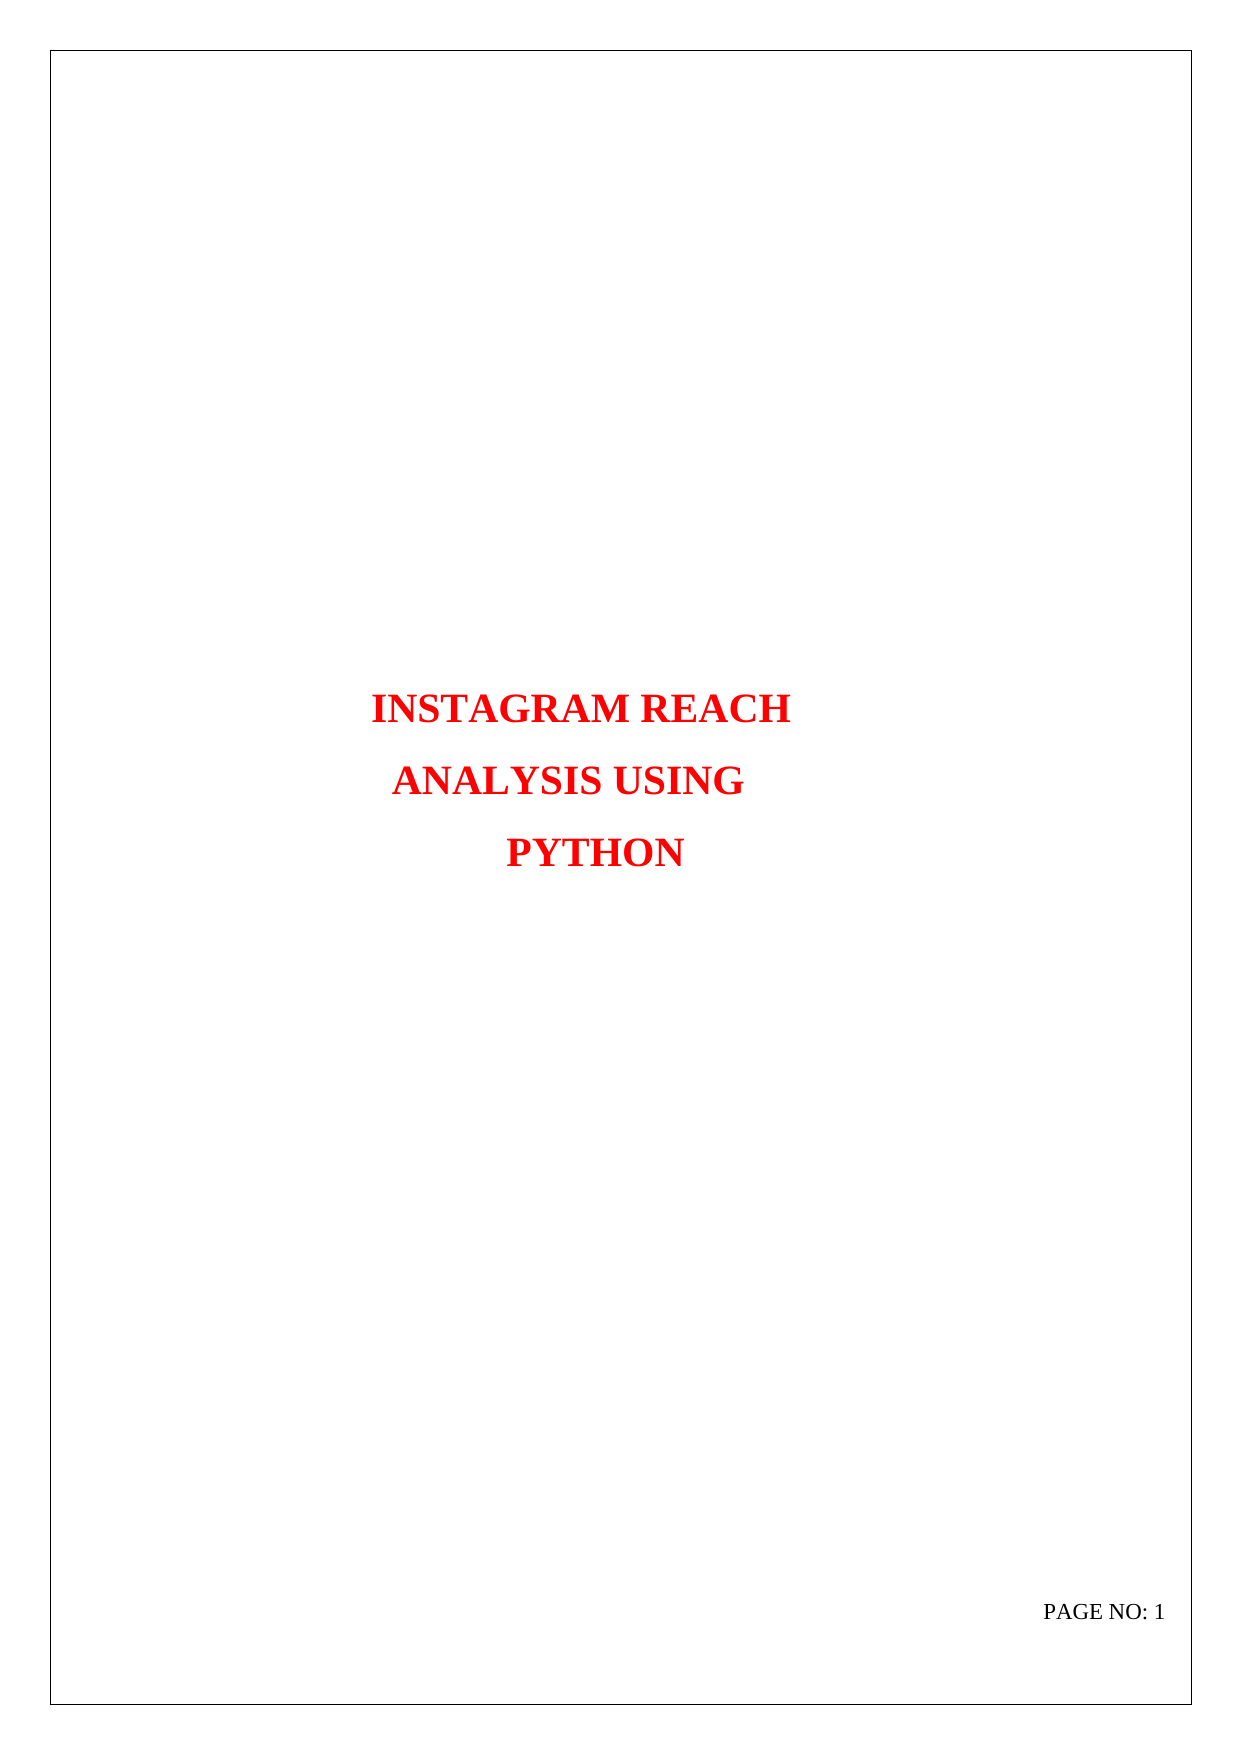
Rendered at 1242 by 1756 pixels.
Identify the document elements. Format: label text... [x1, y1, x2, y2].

text PYTHON [225, 827, 1092, 875]
text INSTAGRAM REACH [225, 683, 1092, 731]
text ANALYSIS USING [225, 755, 1092, 803]
